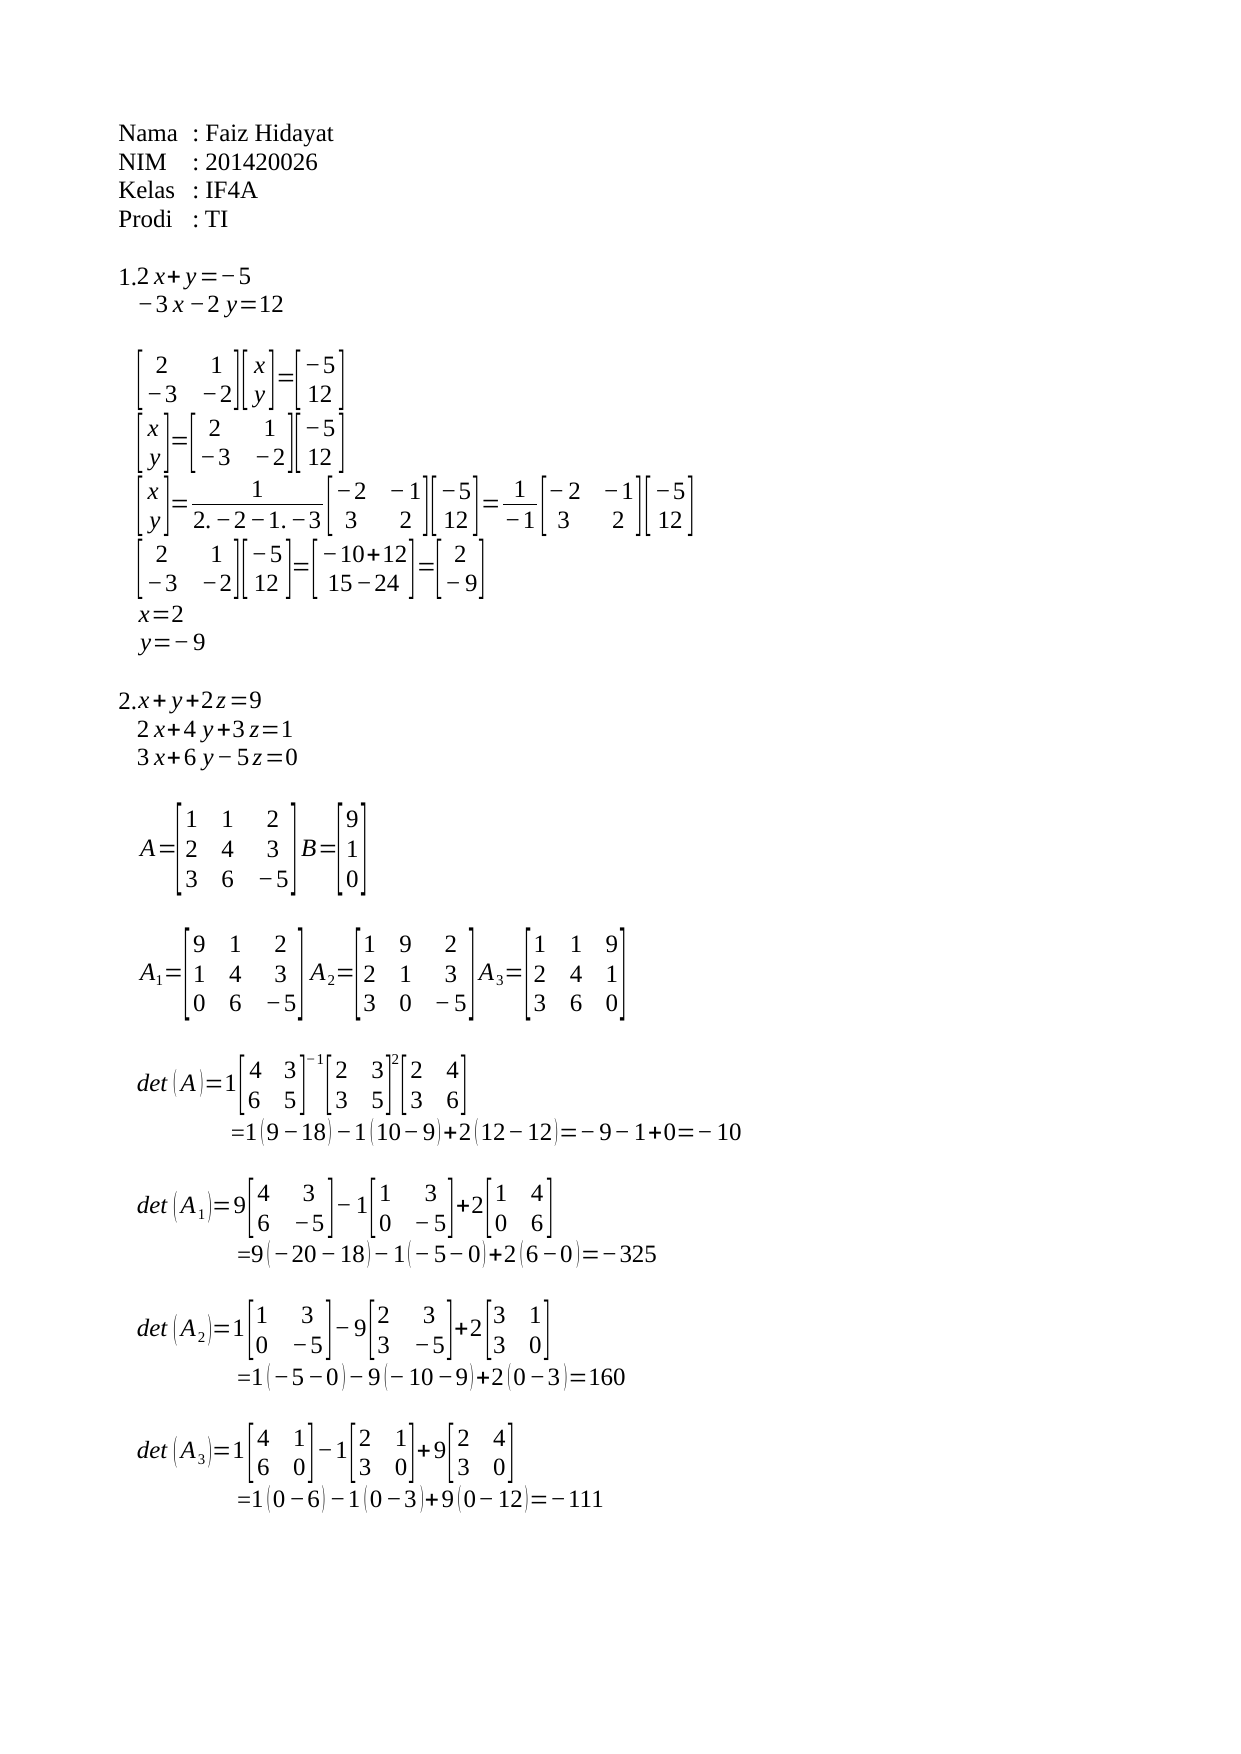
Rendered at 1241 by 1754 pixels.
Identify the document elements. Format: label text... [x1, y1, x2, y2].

text Kelas : IF4A [118, 176, 1122, 204]
text NIM : 201420026 [118, 147, 1122, 176]
text = [118, 1117, 1122, 1148]
text Prodi : TI [118, 204, 1122, 233]
text = [118, 1484, 1122, 1515]
text 2. [118, 686, 1122, 715]
text Nama : Faiz Hidayat [118, 118, 1122, 147]
text = [118, 1362, 1122, 1392]
text 1. [118, 262, 1122, 291]
text = [118, 1239, 1122, 1270]
